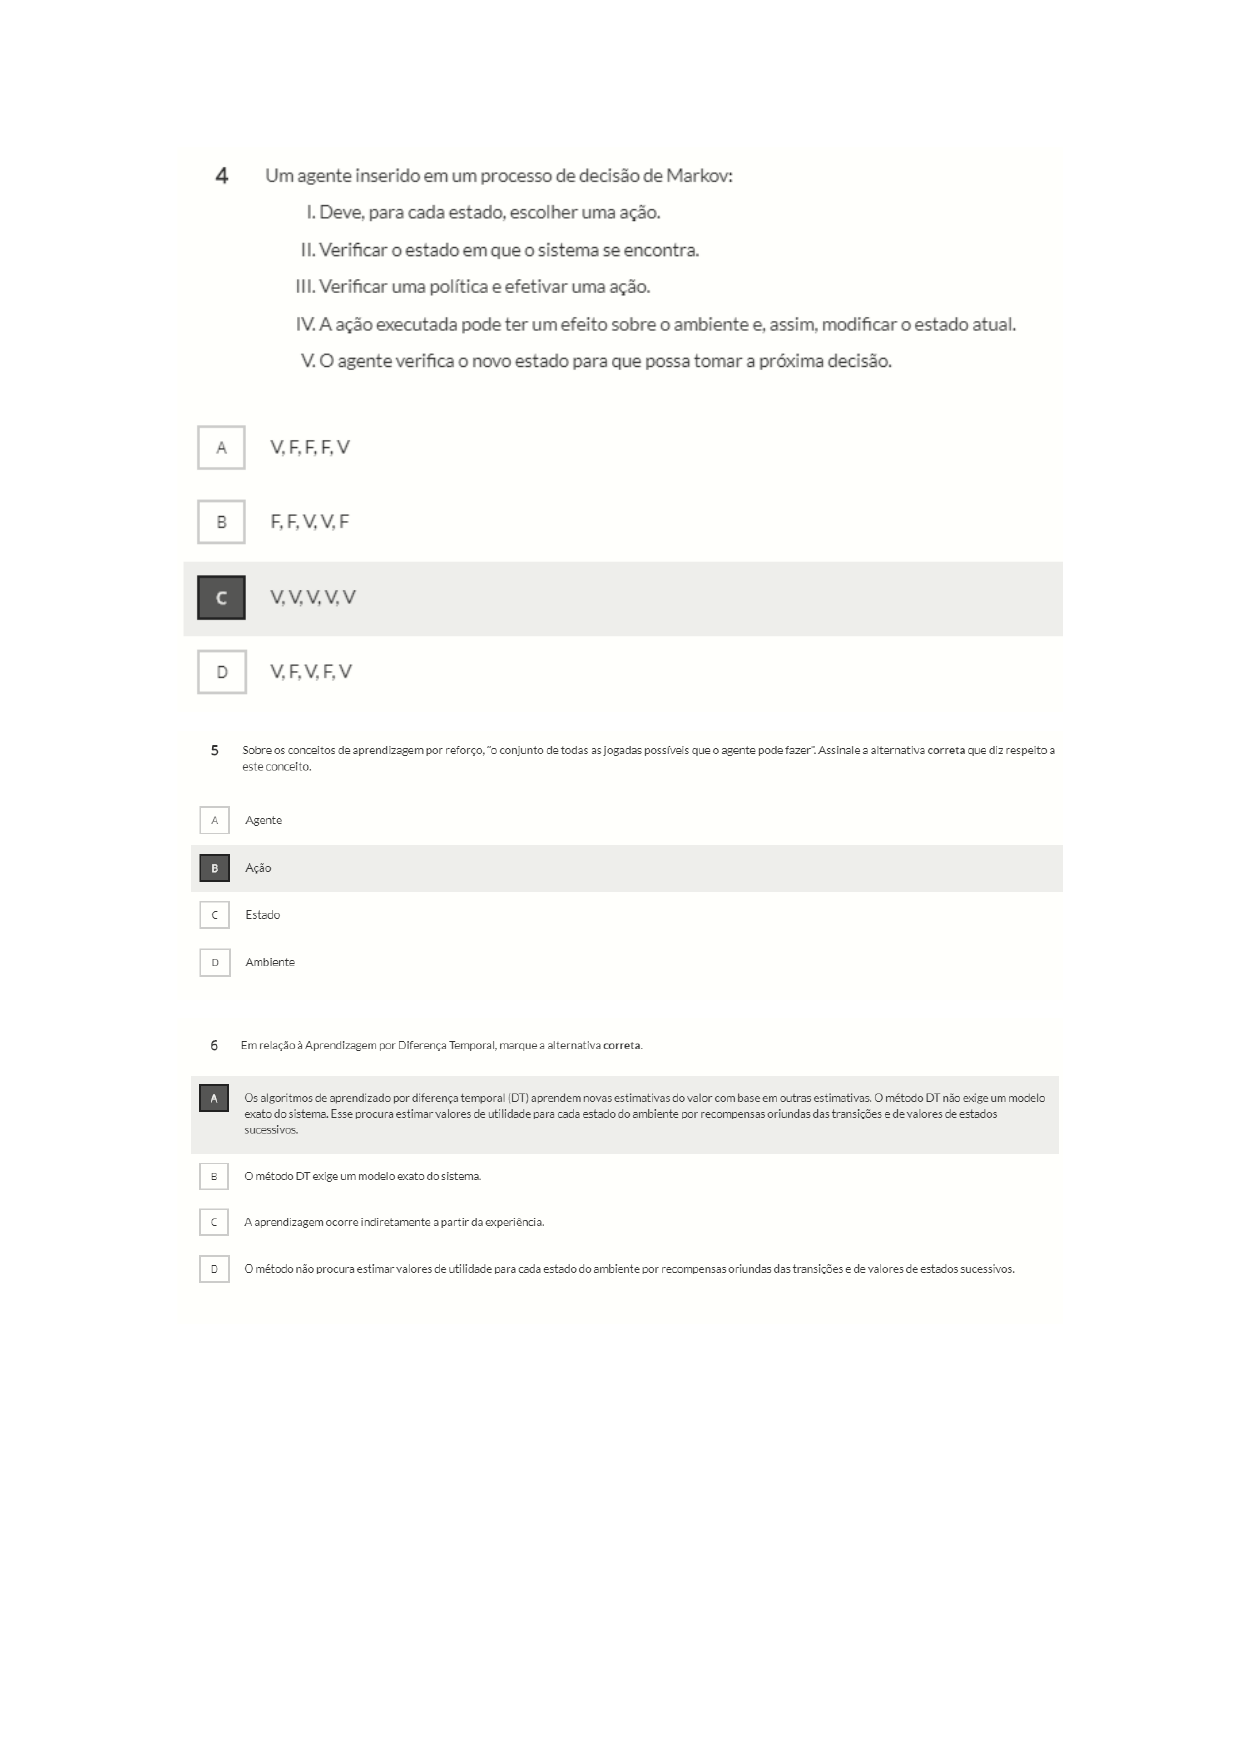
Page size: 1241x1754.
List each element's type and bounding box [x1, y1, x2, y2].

picture [177, 1018, 1063, 1324]
picture [177, 147, 1063, 712]
picture [177, 731, 1063, 1000]
